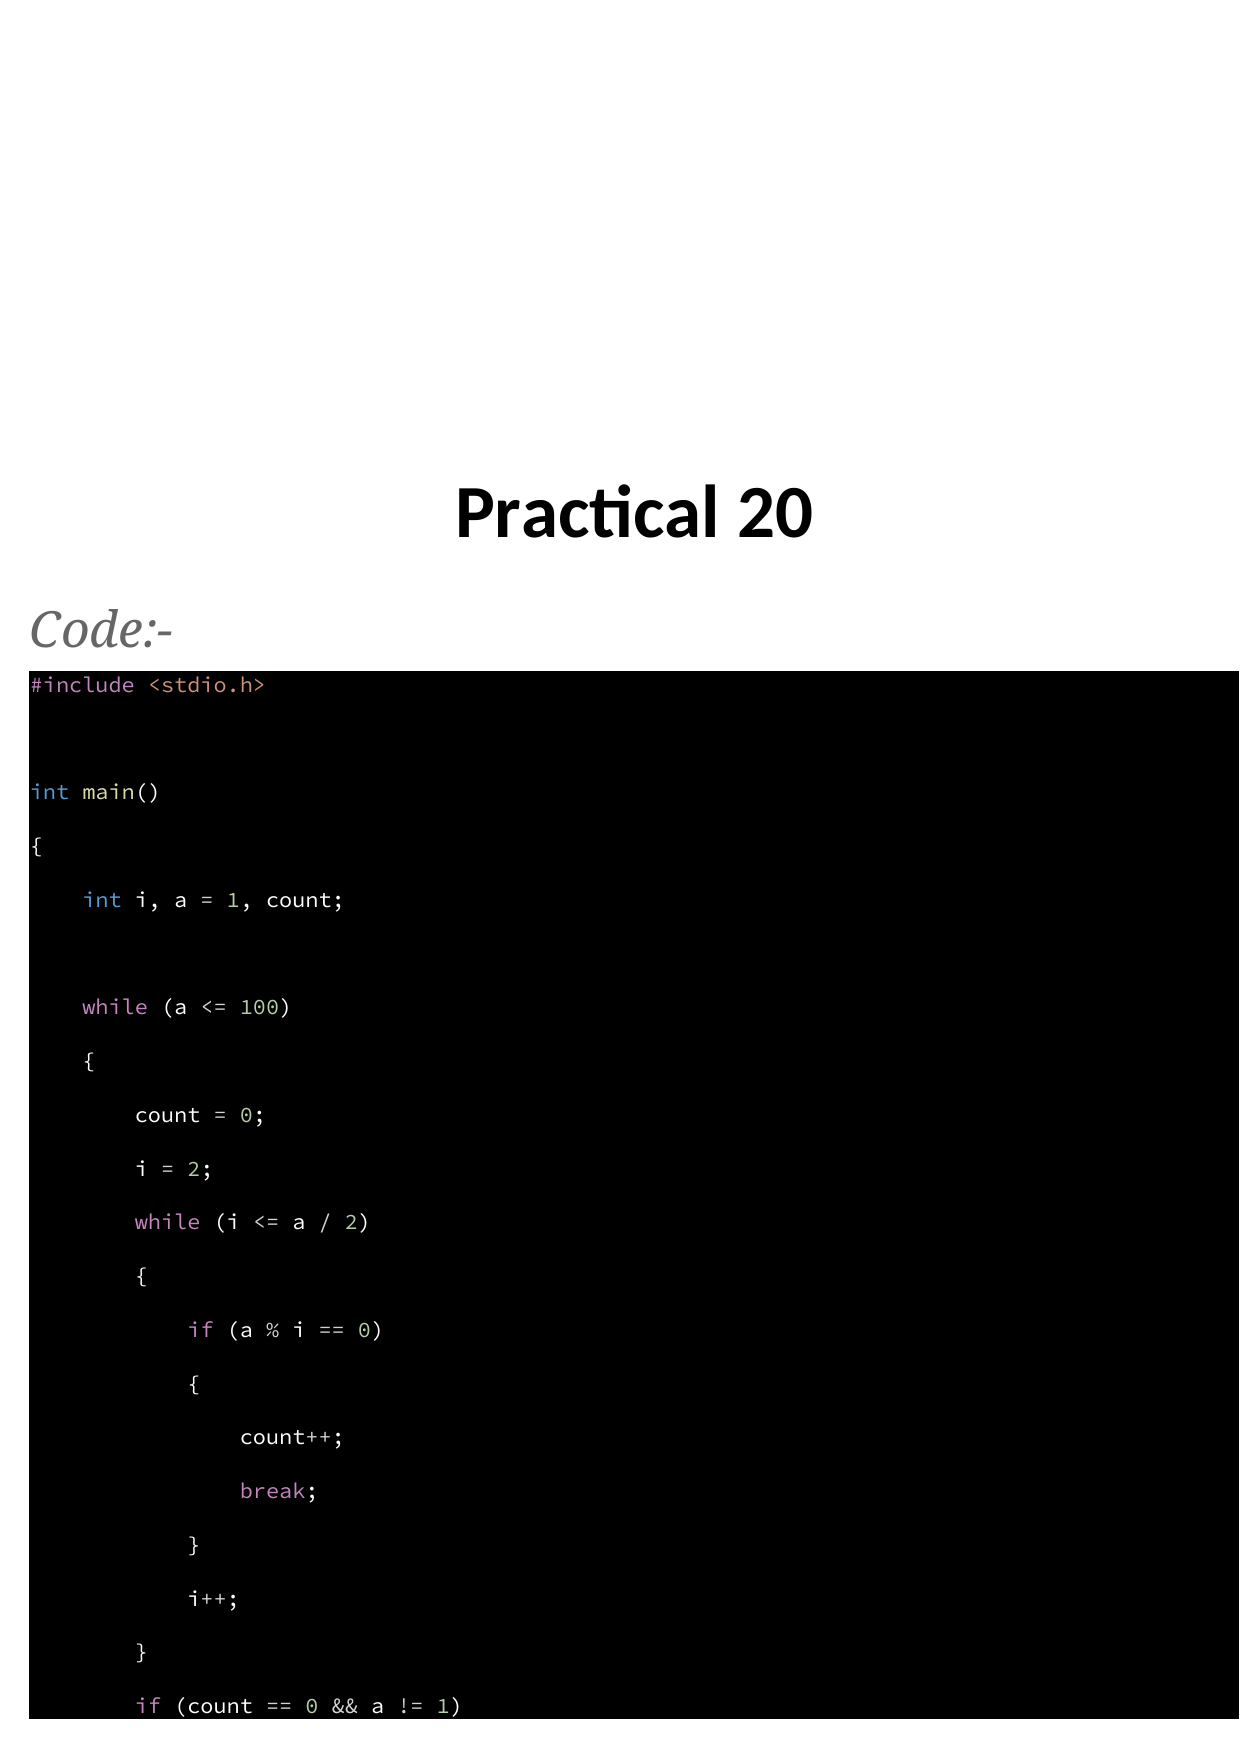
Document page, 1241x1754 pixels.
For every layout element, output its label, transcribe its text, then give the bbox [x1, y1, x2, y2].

text i++; [29, 1584, 1239, 1612]
title Practical 20 [29, 465, 1239, 557]
text while (i <= a / 2) [29, 1208, 1239, 1236]
text { [29, 1262, 1239, 1289]
text } [29, 1638, 1239, 1666]
text int main() [29, 778, 1239, 806]
text { [29, 1369, 1239, 1397]
text { [29, 1047, 1239, 1074]
text if (a % i == 0) [29, 1316, 1239, 1343]
text count++; [29, 1423, 1239, 1451]
text count = 0; [29, 1101, 1239, 1128]
text } [29, 1531, 1239, 1558]
text i = 2; [29, 1154, 1239, 1182]
text #include <stdio.h> [29, 671, 1239, 698]
text break; [29, 1477, 1239, 1504]
text { [29, 832, 1239, 859]
text while (a <= 100) [29, 993, 1239, 1021]
text int i, a = 1, count; [29, 886, 1239, 913]
text if (count == 0 && a != 1) [29, 1692, 1239, 1719]
subtitle Code:- [29, 594, 1239, 662]
